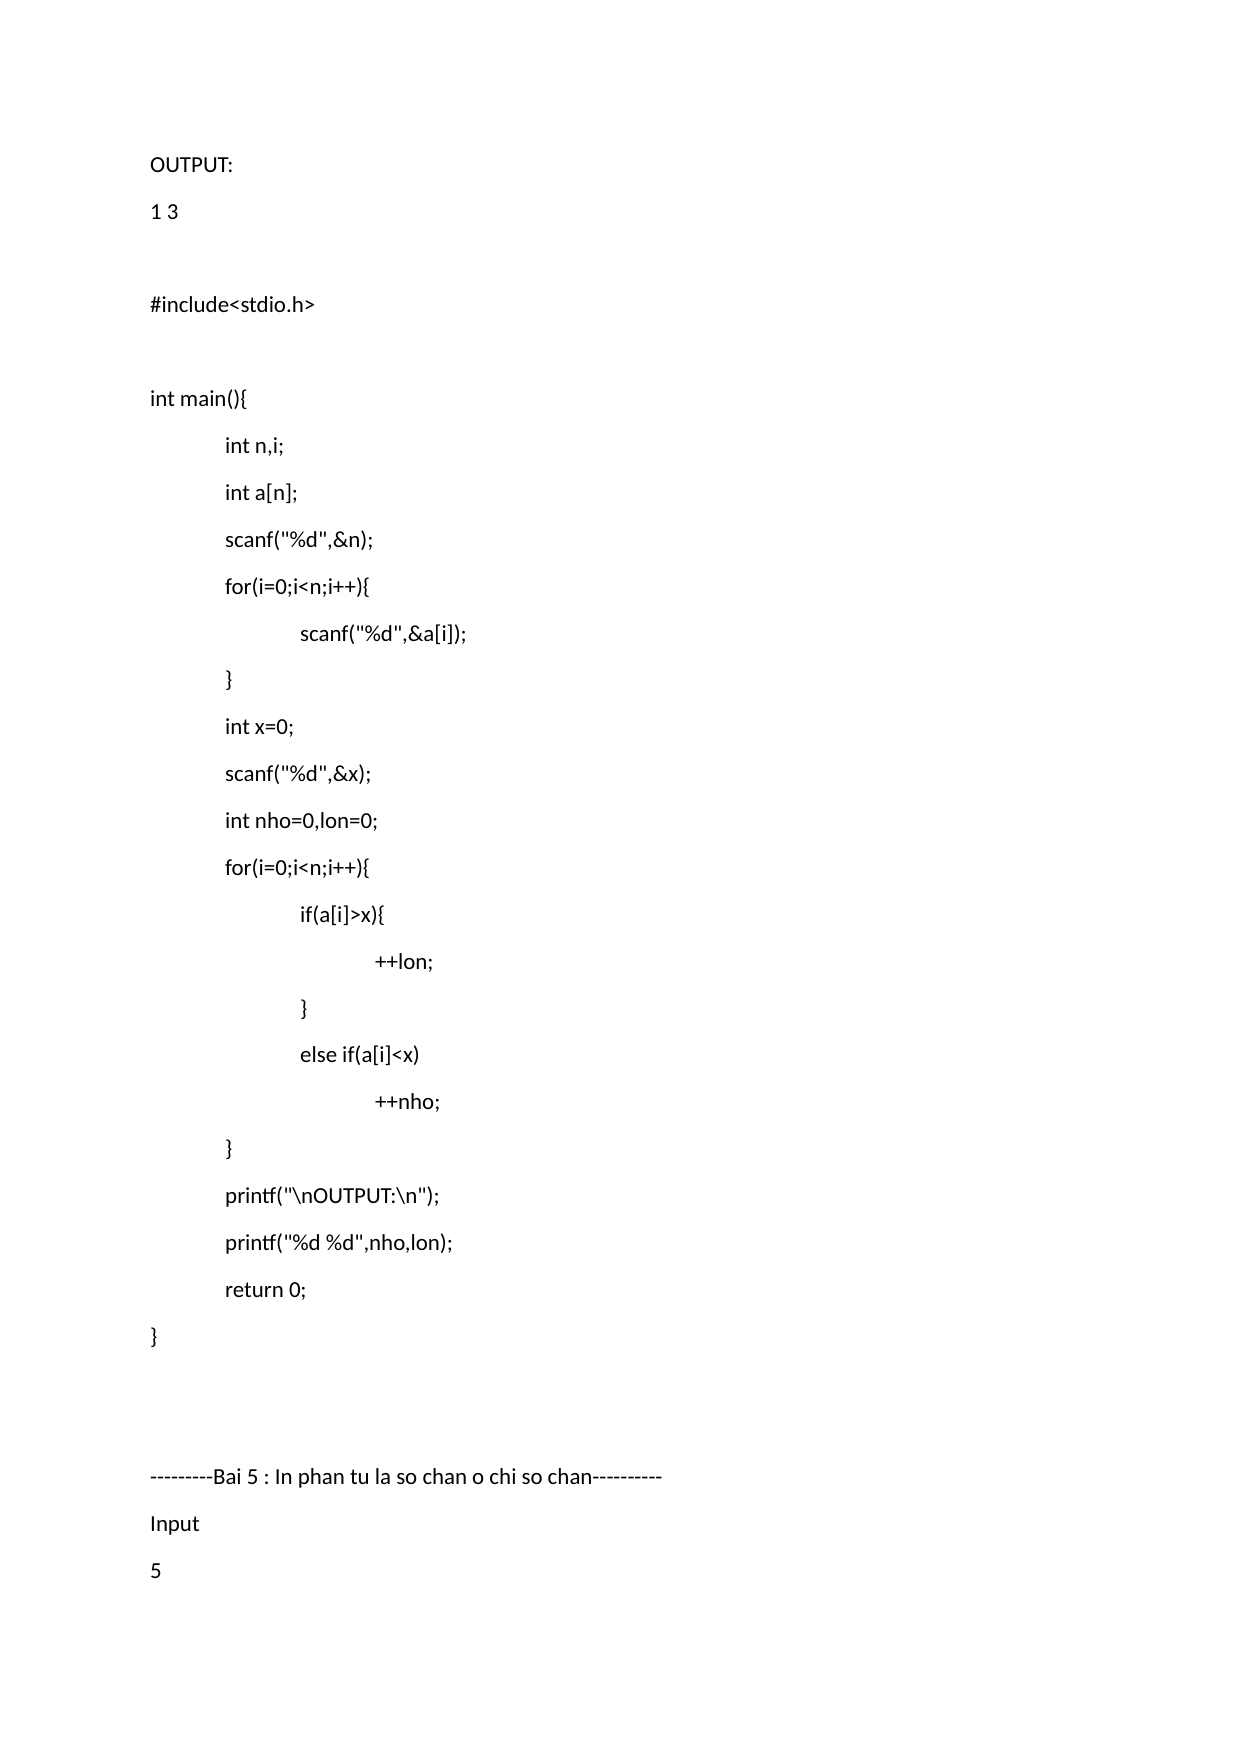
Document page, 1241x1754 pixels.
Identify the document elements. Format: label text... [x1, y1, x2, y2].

text int a[n]; [150, 478, 1090, 506]
text } [150, 1322, 1090, 1350]
text for(i=0;i<n;i++){ [150, 572, 1090, 600]
text scanf("%d",&n); [150, 525, 1090, 553]
text int n,i; [150, 431, 1090, 459]
text } [150, 1134, 1090, 1162]
text scanf("%d",&a[i]); [150, 619, 1090, 647]
text 1 3 [150, 197, 1090, 225]
text Input [150, 1509, 1090, 1537]
text int nho=0,lon=0; [150, 806, 1090, 834]
text scanf("%d",&x); [150, 759, 1090, 787]
text printf("%d %d",nho,lon); [150, 1228, 1090, 1256]
text ++lon; [150, 947, 1090, 975]
text return 0; [150, 1275, 1090, 1303]
text else if(a[i]<x) [150, 1041, 1090, 1069]
text 5 [150, 1556, 1090, 1584]
text for(i=0;i<n;i++){ [150, 853, 1090, 881]
text } [150, 666, 1090, 694]
text #include<stdio.h> [150, 291, 1090, 319]
text if(a[i]>x){ [150, 900, 1090, 928]
text int main(){ [150, 384, 1090, 412]
text printf("\nOUTPUT:\n"); [150, 1181, 1090, 1209]
text } [150, 994, 1090, 1022]
text ++nho; [150, 1087, 1090, 1116]
text int x=0; [150, 712, 1090, 741]
text ---------Bai 5 : In phan tu la so chan o chi so chan---------- [150, 1462, 1090, 1491]
text OUTPUT: [150, 150, 1090, 178]
